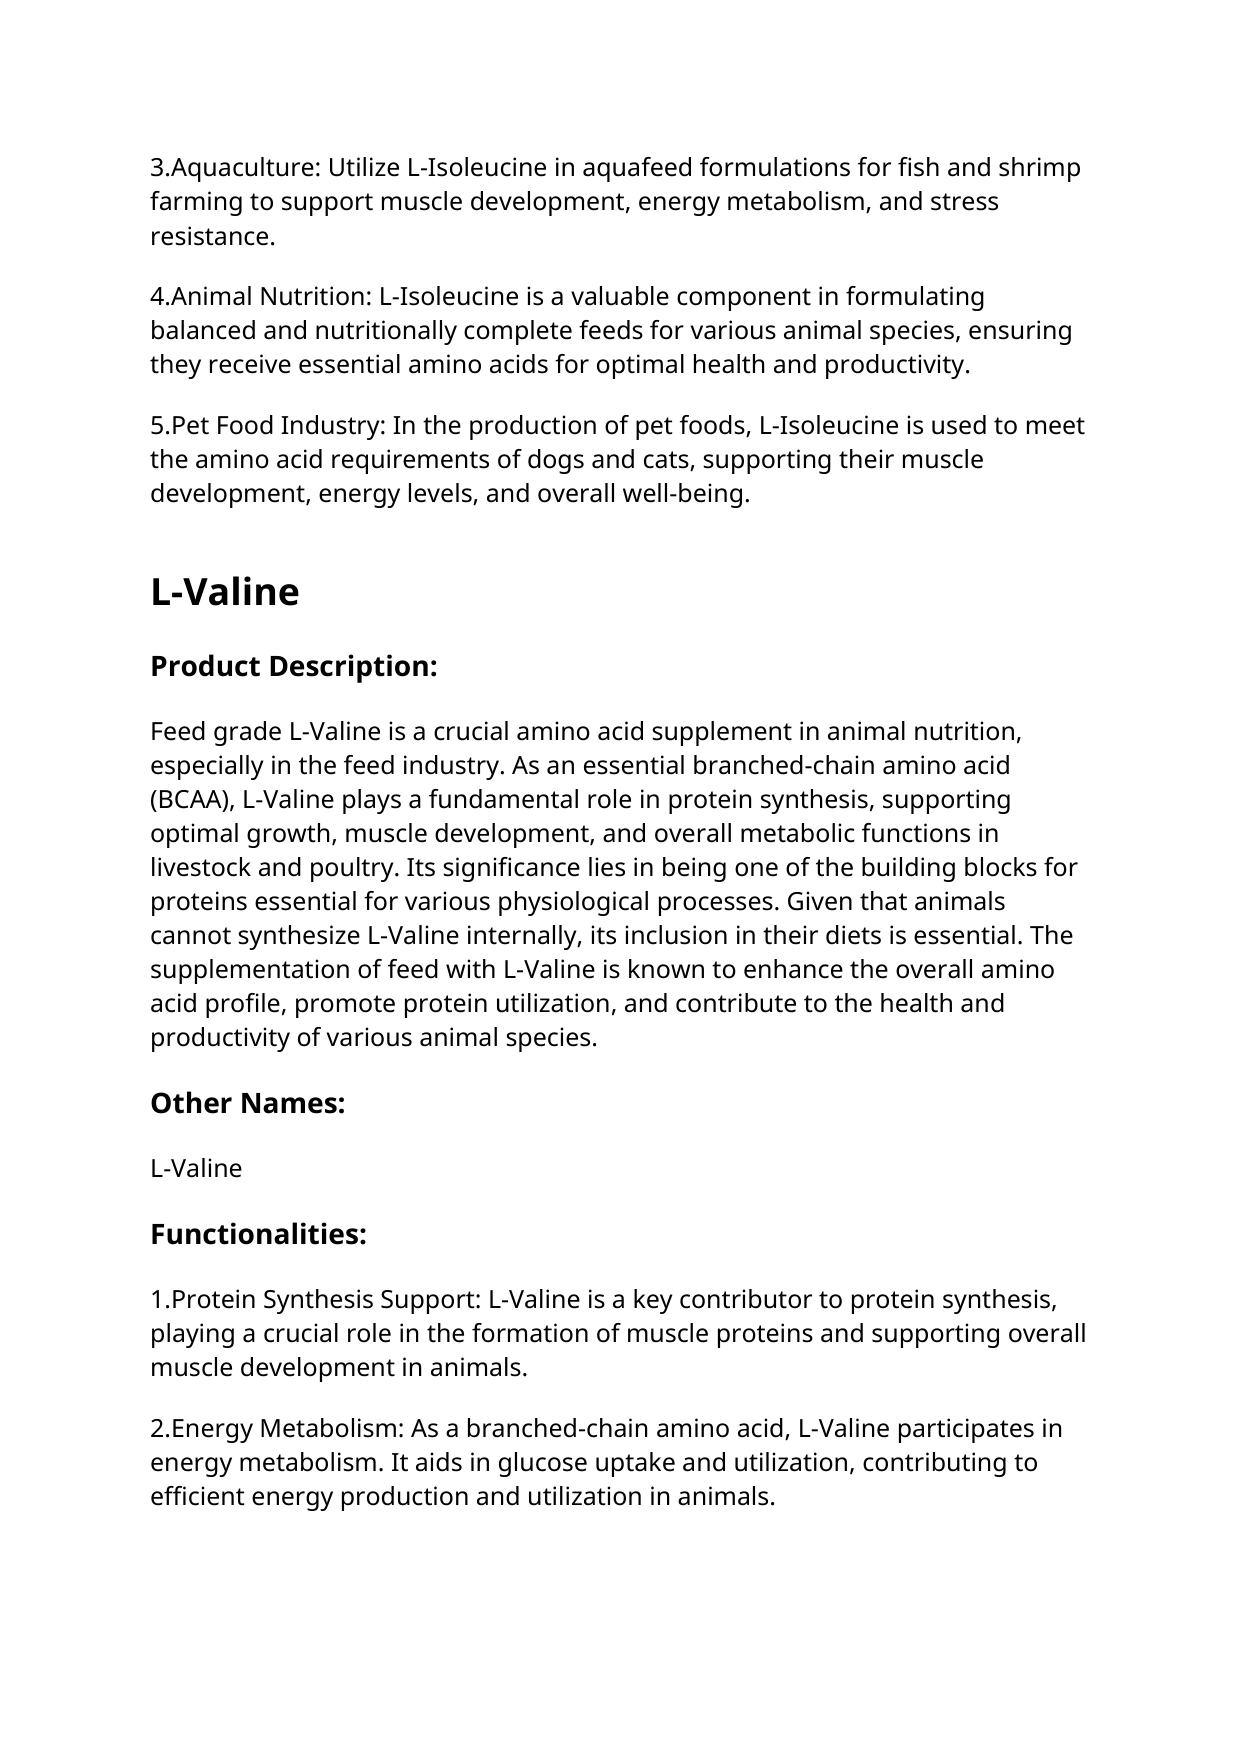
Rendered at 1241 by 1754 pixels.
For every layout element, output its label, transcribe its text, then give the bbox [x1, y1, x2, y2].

text 4.Animal Nutrition: L-Isoleucine is a valuable component in formulating balanced and nutritionally complete feeds for various animal species, ensuring they receive essential amino acids for optimal health and productivity. [150, 279, 1090, 381]
subtitle Other Names: [150, 1083, 1090, 1122]
text 5.Pet Food Industry: In the production of pet foods, L-Isoleucine is used to meet the amino acid requirements of dogs and cats, supporting their muscle development, energy levels, and overall well-being. [150, 408, 1090, 510]
text Feed grade L-Valine is a crucial amino acid supplement in animal nutrition, especially in the feed industry. As an essential branched-chain amino acid (BCAA), L-Valine plays a fundamental role in protein synthesis, supporting optimal growth, muscle development, and overall metabolic functions in livestock and poultry. Its significance lies in being one of the building blocks for proteins essential for various physiological processes. Given that animals cannot synthesize L-Valine internally, its inclusion in their diets is essential. The supplementation of feed with L-Valine is known to enhance the overall amino acid profile, promote protein utilization, and contribute to the health and productivity of various animal species. [150, 713, 1090, 1054]
text 3.Aquaculture: Utilize L-Isoleucine in aquafeed formulations for fish and shrimp farming to support muscle development, energy metabolism, and stress resistance. [150, 150, 1090, 252]
subtitle Functionalities: [150, 1214, 1090, 1252]
text 1.Protein Synthesis Support: L-Valine is a key contributor to protein synthesis, playing a crucial role in the formation of muscle proteins and supporting overall muscle development in animals. [150, 1281, 1090, 1384]
subtitle L-Valine [150, 566, 1090, 617]
subtitle Product Description: [150, 646, 1090, 684]
text 2.Energy Metabolism: As a branched-chain amino acid, L-Valine participates in energy metabolism. It aids in glucose uptake and utilization, contributing to efficient energy production and utilization in animals. [150, 1410, 1090, 1512]
text L-Valine [150, 1151, 1090, 1185]
